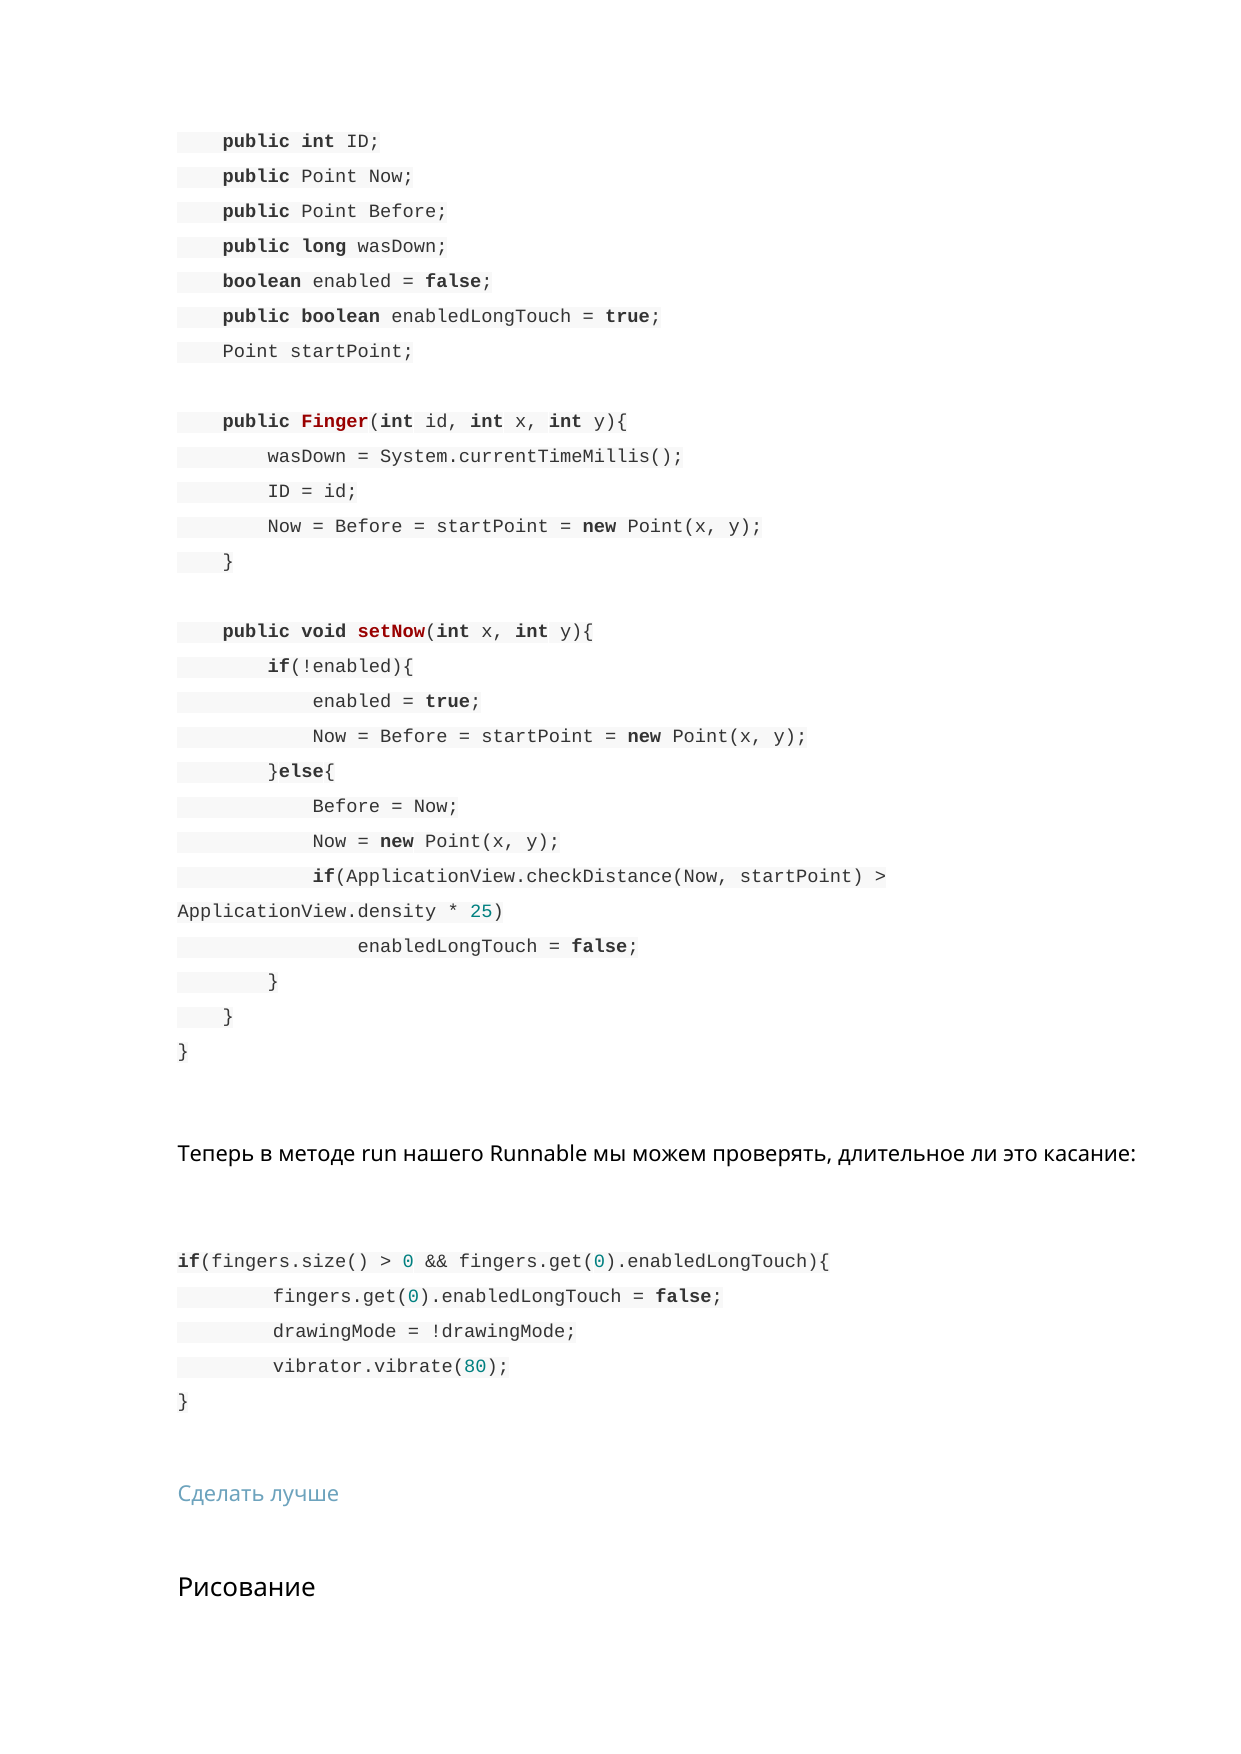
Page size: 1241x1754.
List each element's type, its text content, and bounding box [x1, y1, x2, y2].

text Now = Before = startPoint = new Point(x, y); [177, 713, 1152, 748]
text }else{ [177, 748, 1152, 783]
text } [177, 1028, 1152, 1063]
text public int ID; [177, 118, 1152, 153]
text if(!enabled){ [177, 643, 1152, 678]
text } [177, 958, 1152, 993]
text enabledLongTouch = false; [177, 923, 1152, 958]
text Point startPoint; [177, 328, 1152, 363]
text public boolean enabledLongTouch = true; [177, 293, 1152, 328]
text if(fingers.size() > 0 && fingers.get(0).enabledLongTouch){ [177, 1238, 1152, 1273]
text Рисование [177, 1568, 1152, 1604]
text Now = new Point(x, y); [177, 818, 1152, 853]
text } [177, 538, 1152, 573]
text drawingMode = !drawingMode; [177, 1308, 1152, 1343]
text enabled = true; [177, 678, 1152, 713]
text Сделать лучше [177, 1473, 1152, 1508]
text } [177, 993, 1152, 1028]
text public Point Now; [177, 153, 1152, 188]
text } [177, 1378, 1152, 1413]
text vibrator.vibrate(80); [177, 1343, 1152, 1378]
text public void setNow(int x, int y){ [177, 608, 1152, 643]
text public Finger(int id, int x, int y){ [177, 398, 1152, 433]
text wasDown = System.currentTimeMillis(); [177, 433, 1152, 468]
text boolean enabled = false; [177, 258, 1152, 293]
text Now = Before = startPoint = new Point(x, y); [177, 503, 1152, 538]
text ID = id; [177, 468, 1152, 503]
text public long wasDown; [177, 223, 1152, 258]
text Before = Now; [177, 783, 1152, 818]
text public Point Before; [177, 188, 1152, 223]
text Теперь в методе run нашего Runnable мы можем проверять, длительное ли это касание: [177, 1063, 1152, 1238]
text if(ApplicationView.checkDistance(Now, startPoint) > ApplicationView.density * 25) [177, 853, 1152, 923]
text fingers.get(0).enabledLongTouch = false; [177, 1273, 1152, 1308]
